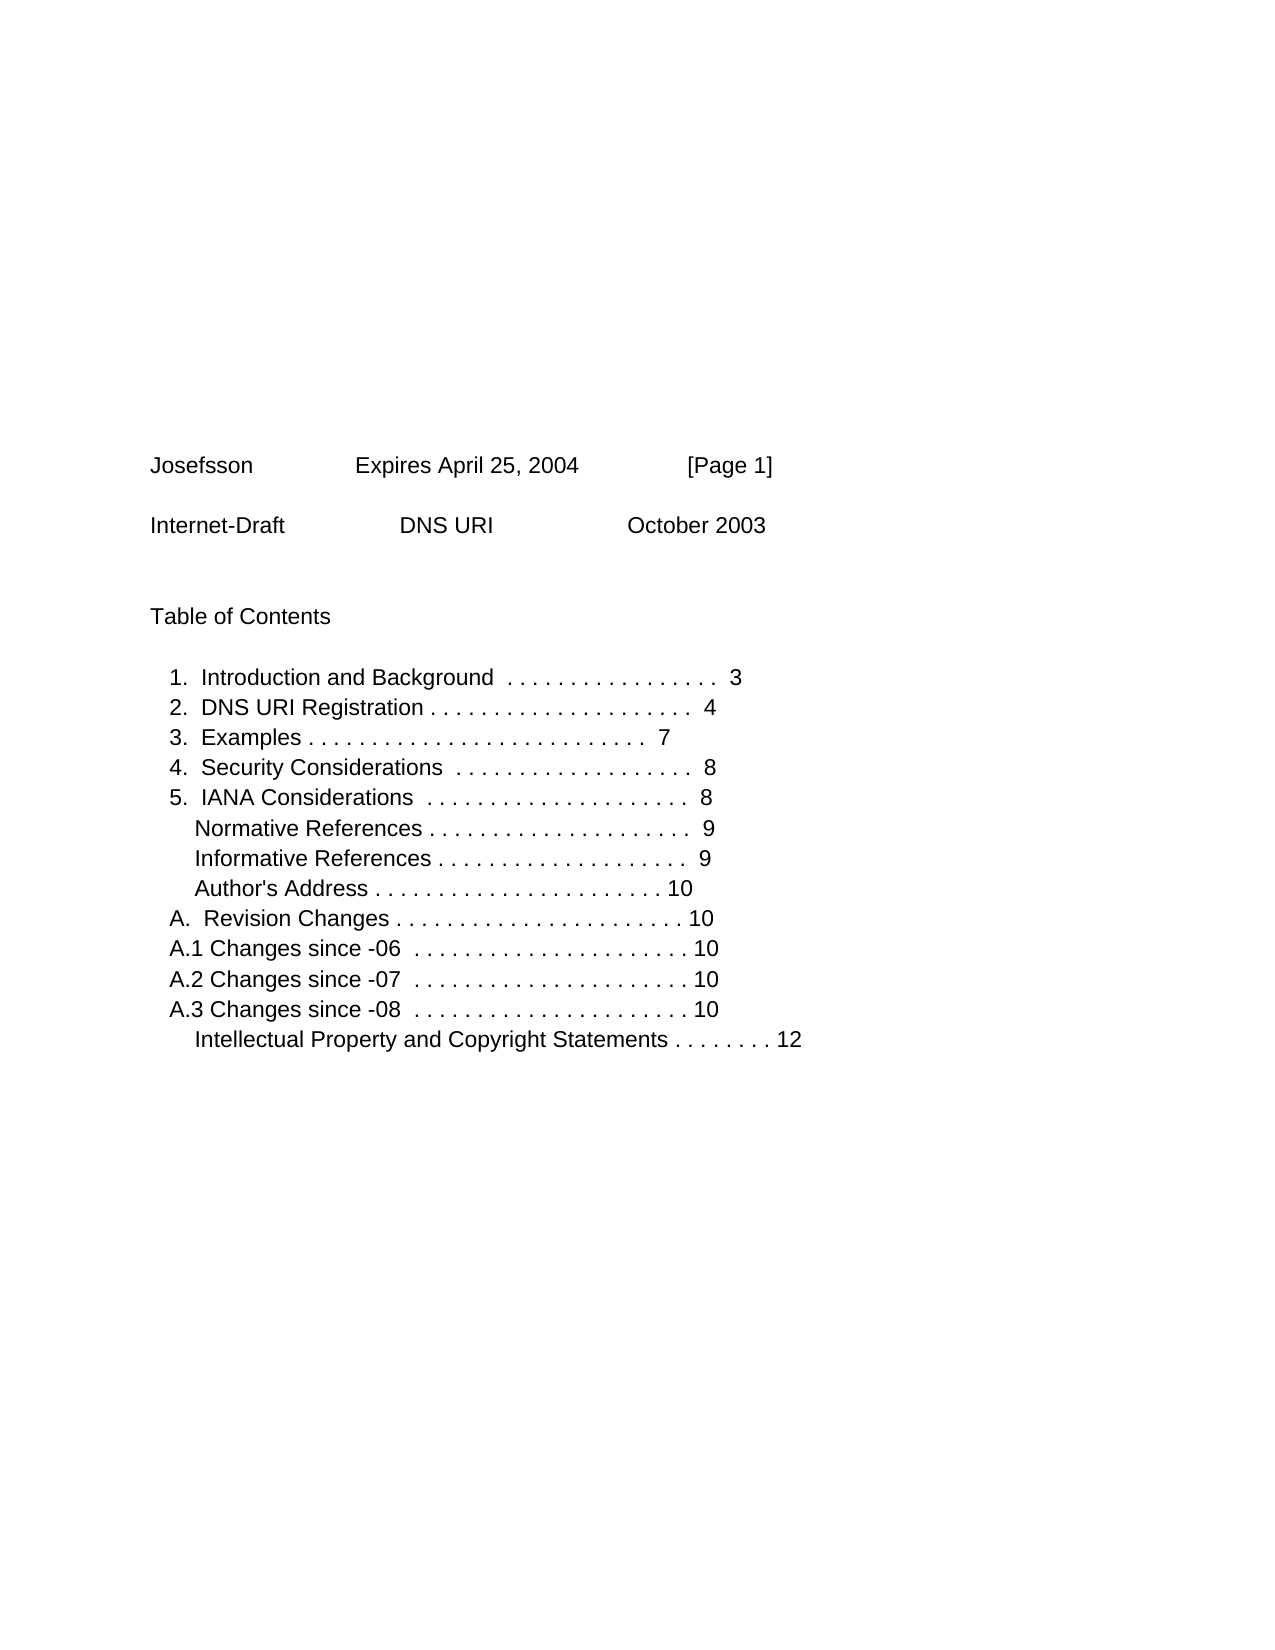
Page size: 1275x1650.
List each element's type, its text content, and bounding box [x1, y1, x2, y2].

text A.1 Changes since -06 . . . . . . . . . . . . . . . . . . . . . . 10 [150, 935, 1125, 962]
text 3. Examples . . . . . . . . . . . . . . . . . . . . . . . . . . . 7 [150, 724, 1125, 750]
text 1. Introduction and Background . . . . . . . . . . . . . . . . . 3 [150, 663, 1125, 690]
text Internet-Draft DNS URI October 2003 [150, 512, 1125, 539]
text 2. DNS URI Registration . . . . . . . . . . . . . . . . . . . . . 4 [150, 694, 1125, 720]
text Normative References . . . . . . . . . . . . . . . . . . . . . 9 [150, 814, 1125, 841]
text Informative References . . . . . . . . . . . . . . . . . . . . 9 [150, 845, 1125, 871]
text 5. IANA Considerations . . . . . . . . . . . . . . . . . . . . . 8 [150, 784, 1125, 811]
text A. Revision Changes . . . . . . . . . . . . . . . . . . . . . . . 10 [150, 905, 1125, 932]
text Table of Contents [150, 603, 1125, 629]
text 4. Security Considerations . . . . . . . . . . . . . . . . . . . 8 [150, 754, 1125, 781]
text Josefsson Expires April 25, 2004 [Page 1] [150, 452, 1125, 478]
text Author's Address . . . . . . . . . . . . . . . . . . . . . . . 10 [150, 875, 1125, 901]
text A.3 Changes since -08 . . . . . . . . . . . . . . . . . . . . . . 10 [150, 996, 1125, 1022]
text A.2 Changes since -07 . . . . . . . . . . . . . . . . . . . . . . 10 [150, 966, 1125, 992]
text Intellectual Property and Copyright Statements . . . . . . . . 12 [150, 1026, 1125, 1052]
